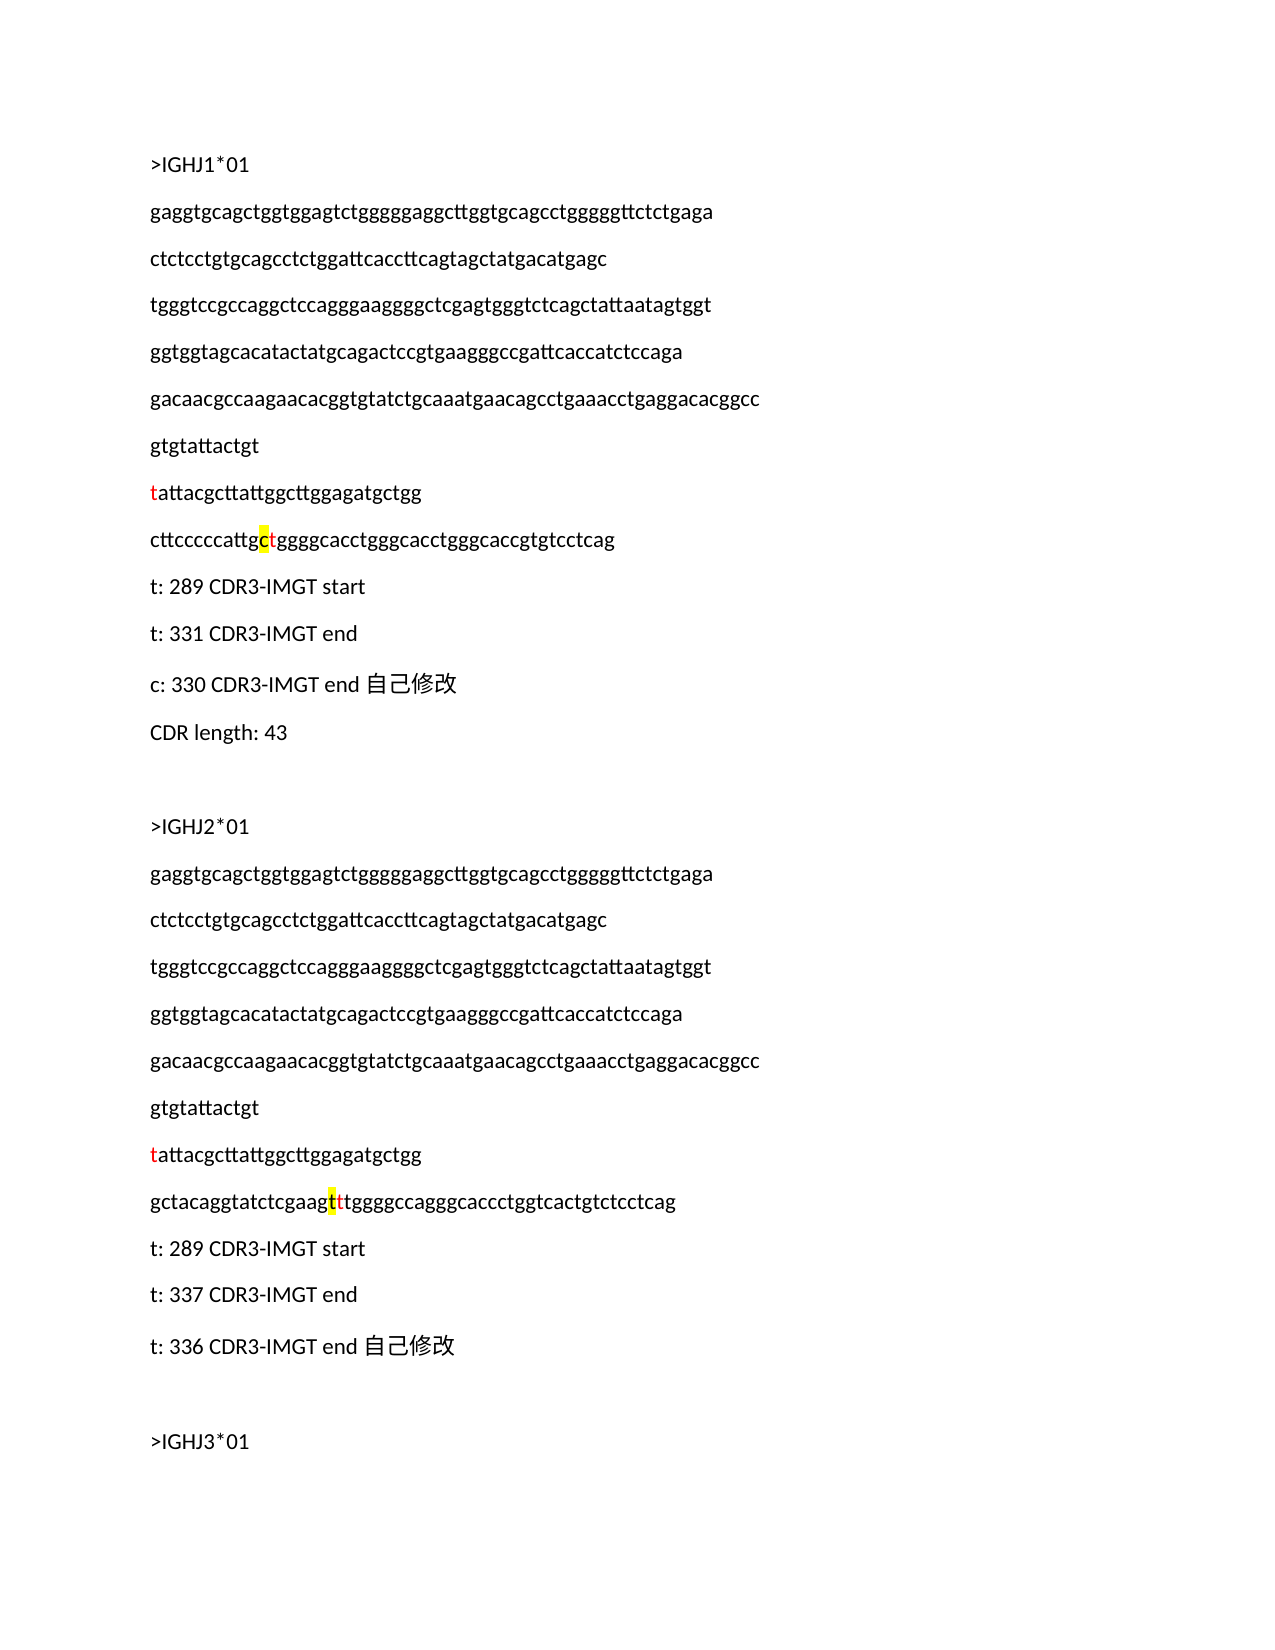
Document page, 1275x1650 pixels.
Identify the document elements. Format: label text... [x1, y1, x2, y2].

text gaggtgcagctggtggagtctgggggaggcttggtgcagcctgggggttctctgaga [150, 197, 1125, 225]
text gaggtgcagctggtggagtctgggggaggcttggtgcagcctgggggttctctgaga [150, 859, 1125, 887]
text gctacaggtatctcgaagtttggggccagggcaccctggtcactgtctcctcag [150, 1187, 328, 1215]
text gacaacgccaagaacacggtgtatctgcaaatgaacagcctgaaacctgaggacacggcc [150, 384, 1125, 412]
text t: 289 CDR3-IMGT start [150, 1234, 1125, 1262]
text tattacgcttattggcttggagatgctgg [150, 1140, 1125, 1168]
text ctctcctgtgcagcctctggattcaccttcagtagctatgacatgagc [150, 906, 1125, 934]
text cttcccccattgctggggcacctgggcacctgggcaccgtgtcctcag [150, 525, 259, 553]
text >IGHJ2*01 [150, 812, 1125, 840]
text gtgtattactgt [150, 1093, 1125, 1121]
text t: 336 CDR3-IMGT end 自己修改 [150, 1327, 1125, 1361]
text >IGHJ3*01 [150, 1427, 1125, 1455]
text gctacaggtatctcgaagtttggggccagggcaccctggtcactgtctcctcag [336, 1187, 1125, 1215]
text t: 289 CDR3-IMGT start [150, 572, 1125, 600]
text t: 331 CDR3-IMGT end [150, 619, 1125, 647]
text tgggtccgccaggctccagggaaggggctcgagtgggtctcagctattaatagtggt [150, 952, 1125, 981]
text gtgtattactgt [150, 431, 1125, 459]
text tattacgcttattggcttggagatgctgg [150, 478, 1125, 506]
text ggtggtagcacatactatgcagactccgtgaagggccgattcaccatctccaga [150, 337, 1125, 366]
text ctctcctgtgcagcctctggattcaccttcagtagctatgacatgagc [150, 244, 1125, 272]
text tgggtccgccaggctccagggaaggggctcgagtgggtctcagctattaatagtggt [150, 291, 1125, 319]
text CDR length: 43 [150, 718, 1125, 746]
text cttcccccattgctggggcacctgggcacctgggcaccgtgtcctcag [269, 525, 1125, 553]
text ggtggtagcacatactatgcagactccgtgaagggccgattcaccatctccaga [150, 999, 1125, 1027]
text c: 330 CDR3-IMGT end 自己修改 [150, 666, 1125, 699]
text t: 337 CDR3-IMGT end [150, 1281, 1125, 1309]
text gacaacgccaagaacacggtgtatctgcaaatgaacagcctgaaacctgaggacacggcc [150, 1046, 1125, 1074]
text >IGHJ1*01 [150, 150, 1125, 178]
